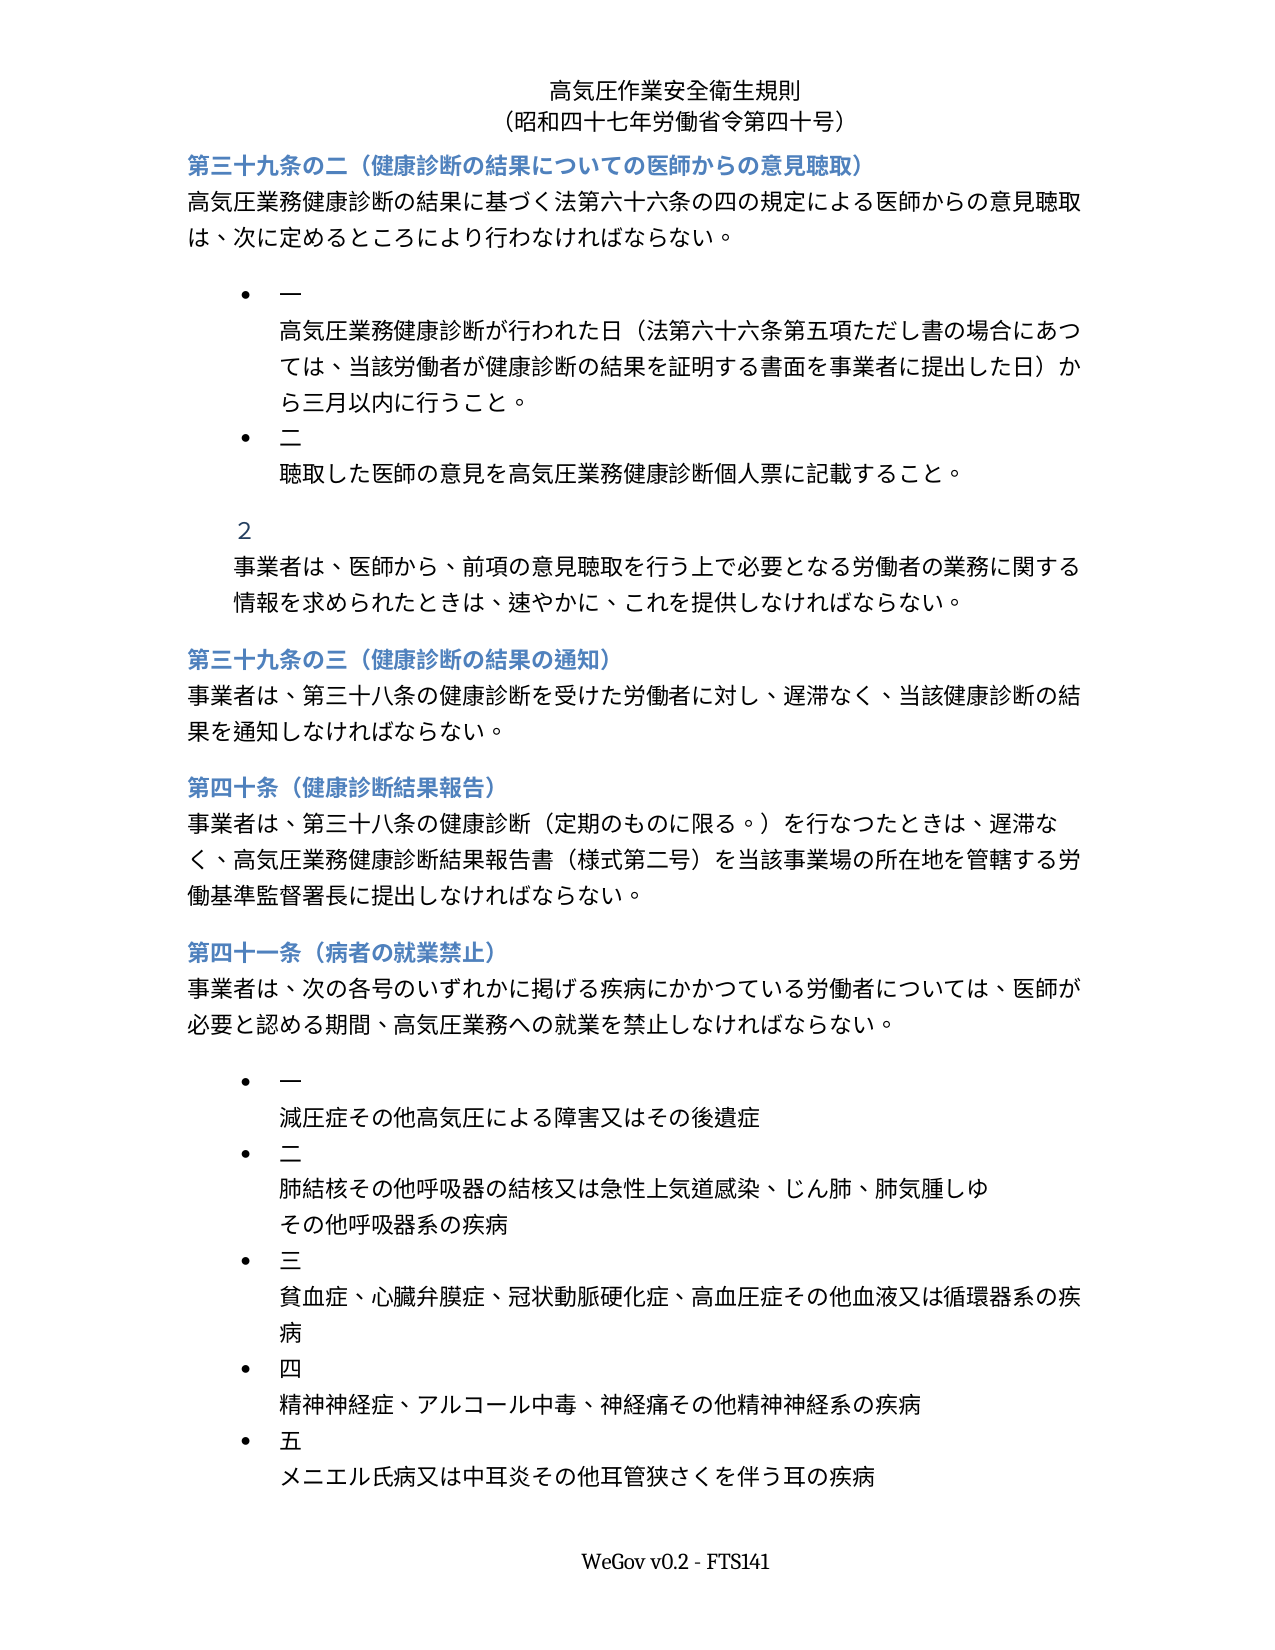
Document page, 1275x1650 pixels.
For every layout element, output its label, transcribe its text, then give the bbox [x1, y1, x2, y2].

subtitle ２ [233, 515, 1087, 546]
list 四 精神神経症、アルコール中毒、神経痛その他精神神経系の疾病 [242, 1353, 1087, 1420]
list 二 聴取した医師の意見を高気圧業務健康診断個人票に記載すること。 [242, 422, 1087, 489]
subtitle 第三十九条の三（健康診断の結果の通知） [187, 644, 1087, 675]
list 三 貧血症、心臓弁膜症、冠状動脈硬化症、高血圧症その他血液又は循環器系の疾病 [242, 1245, 1087, 1348]
text 事業者は、医師から、前項の意見聴取を行う上で必要となる労働者の業務に関する情報を求められたときは、速やかに、これを提供しなければならない。 [233, 551, 1087, 618]
list 五 メニエル氏病又は中耳炎その他耳管狭さくを伴う耳の疾病 [242, 1425, 1087, 1492]
list 一 高気圧業務健康診断が行われた日（法第六十六条第五項ただし書の場合にあつては、当該労働者が健康診断の結果を証明する書面を事業者に提出した日）から三月以内に行うこと。 [242, 279, 1087, 418]
subtitle 第四十条（健康診断結果報告） [187, 772, 1087, 804]
text 事業者は、次の各号のいずれかに掲げる疾病にかかつている労働者については、医師が必要と認める期間、高気圧業務への就業を禁止しなければならない。 [187, 973, 1087, 1040]
text 事業者は、第三十八条の健康診断（定期のものに限る。）を行なつたときは、遅滞なく、高気圧業務健康診断結果報告書（様式第二号）を当該事業場の所在地を管轄する労働基準監督署長に提出しなければならない。 [187, 808, 1087, 911]
list 二 肺結核その他呼吸器の結核又は急性上気道感染、じん肺、肺気腫しゆ その他呼吸器系の疾病 [242, 1137, 1087, 1241]
subtitle 第四十一条（病者の就業禁止） [187, 937, 1087, 968]
text 事業者は、第三十八条の健康診断を受けた労働者に対し、遅滞なく、当該健康診断の結果を通知しなければならない。 [187, 680, 1087, 747]
list 一 減圧症その他高気圧による障害又はその後遺症 [242, 1066, 1087, 1133]
subtitle 第三十九条の二（健康診断の結果についての医師からの意見聴取） [187, 150, 1087, 181]
text 高気圧業務健康診断の結果に基づく法第六十六条の四の規定による医師からの意見聴取は、次に定めるところにより行わなければならない。 [187, 186, 1087, 253]
